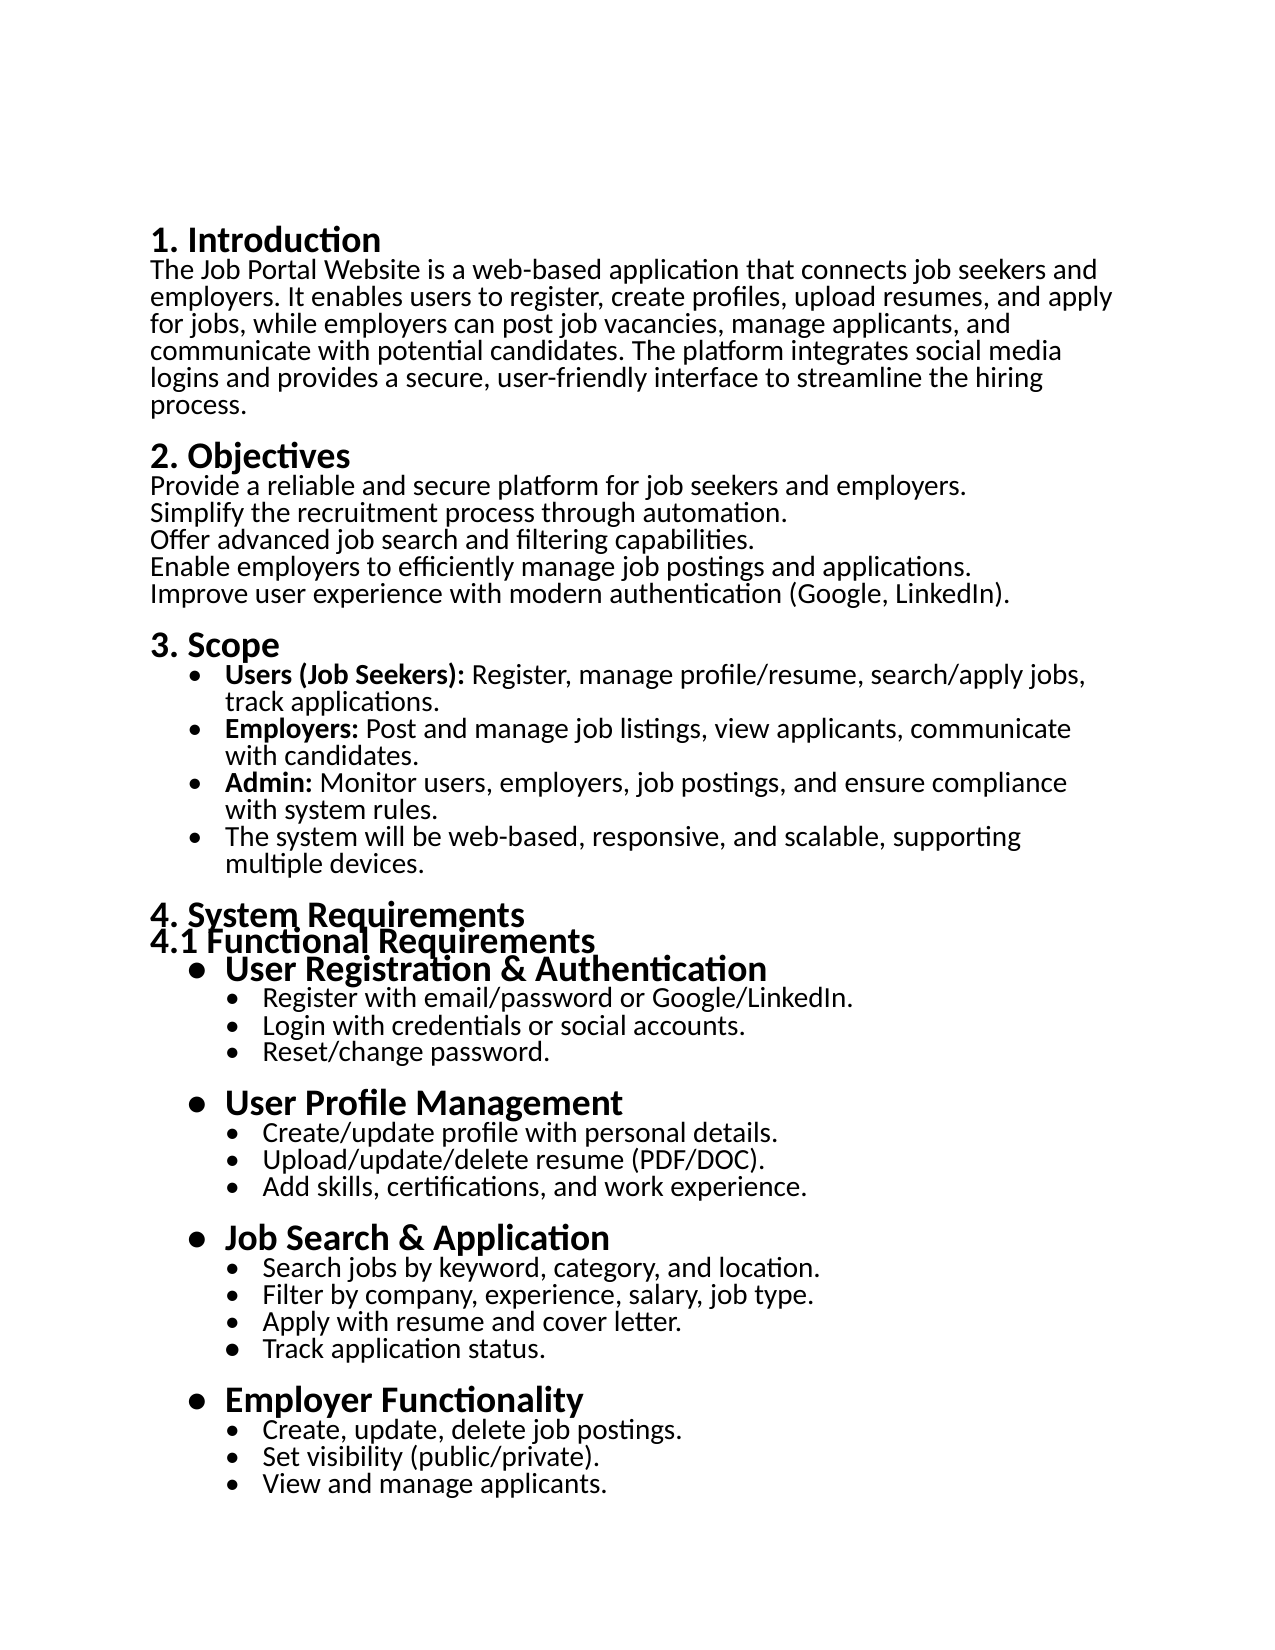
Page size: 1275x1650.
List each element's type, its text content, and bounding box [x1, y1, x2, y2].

list Track application status. [225, 1337, 1125, 1364]
text Provide a reliable and secure platform for job seekers and employers. [150, 474, 1125, 501]
list Add skills, certifications, and work experience. [225, 1175, 1125, 1202]
list Apply with resume and cover letter. [225, 1310, 1125, 1337]
list Upload/update/delete resume (PDF/DOC). [225, 1148, 1125, 1175]
text Enable employers to efficiently manage job postings and applications. [150, 555, 1125, 582]
text Offer advanced job search and filtering capabilities. [150, 528, 1125, 555]
list The system will be web-based, responsive, and scalable, supporting multiple devices. [187, 824, 1125, 878]
list Users (Job Seekers): Register, manage profile/resume, search/apply jobs, track applications. [187, 663, 1125, 717]
text The Job Portal Website is a web-based application that connects job seekers and employers. It enables users to register, create profiles, upload resumes, and apply for jobs, while employers can post job vacancies, manage applicants, and communicate with potential candidates. The platform integrates social media logins and provides a secure, user-friendly interface to streamline the hiring process. [150, 258, 1125, 420]
list User Registration & Authentication [187, 959, 1125, 986]
list Filter by company, experience, salary, job type. [225, 1283, 1125, 1310]
list Reset/change password. [225, 1040, 1125, 1067]
list View and manage applicants. [225, 1472, 1125, 1499]
text 4.1 Functional Requirements [150, 932, 1125, 959]
list Login with credentials or social accounts. [225, 1013, 1125, 1040]
list Admin: Monitor users, employers, job postings, and ensure compliance with system rules. [187, 771, 1125, 824]
list Create/update profile with personal details. [225, 1121, 1125, 1148]
list User Profile Management [187, 1094, 1125, 1121]
list Employer Functionality [187, 1391, 1125, 1418]
list Job Search & Application [187, 1229, 1125, 1256]
text Simplify the recruitment process through automation. [150, 501, 1125, 528]
text 3. Scope [150, 636, 1125, 663]
text 2. Objectives [150, 447, 1125, 474]
text 4. System Requirements [150, 905, 1125, 932]
list Employers: Post and manage job listings, view applicants, communicate with candidates. [187, 717, 1125, 771]
text 1. Introduction [150, 231, 1125, 258]
text Improve user experience with modern authentication (Google, LinkedIn). [150, 582, 1125, 609]
list Create, update, delete job postings. [225, 1418, 1125, 1445]
list Search jobs by keyword, category, and location. [225, 1256, 1125, 1283]
list Register with email/password or Google/LinkedIn. [225, 986, 1125, 1013]
list Set visibility (public/private). [225, 1445, 1125, 1472]
